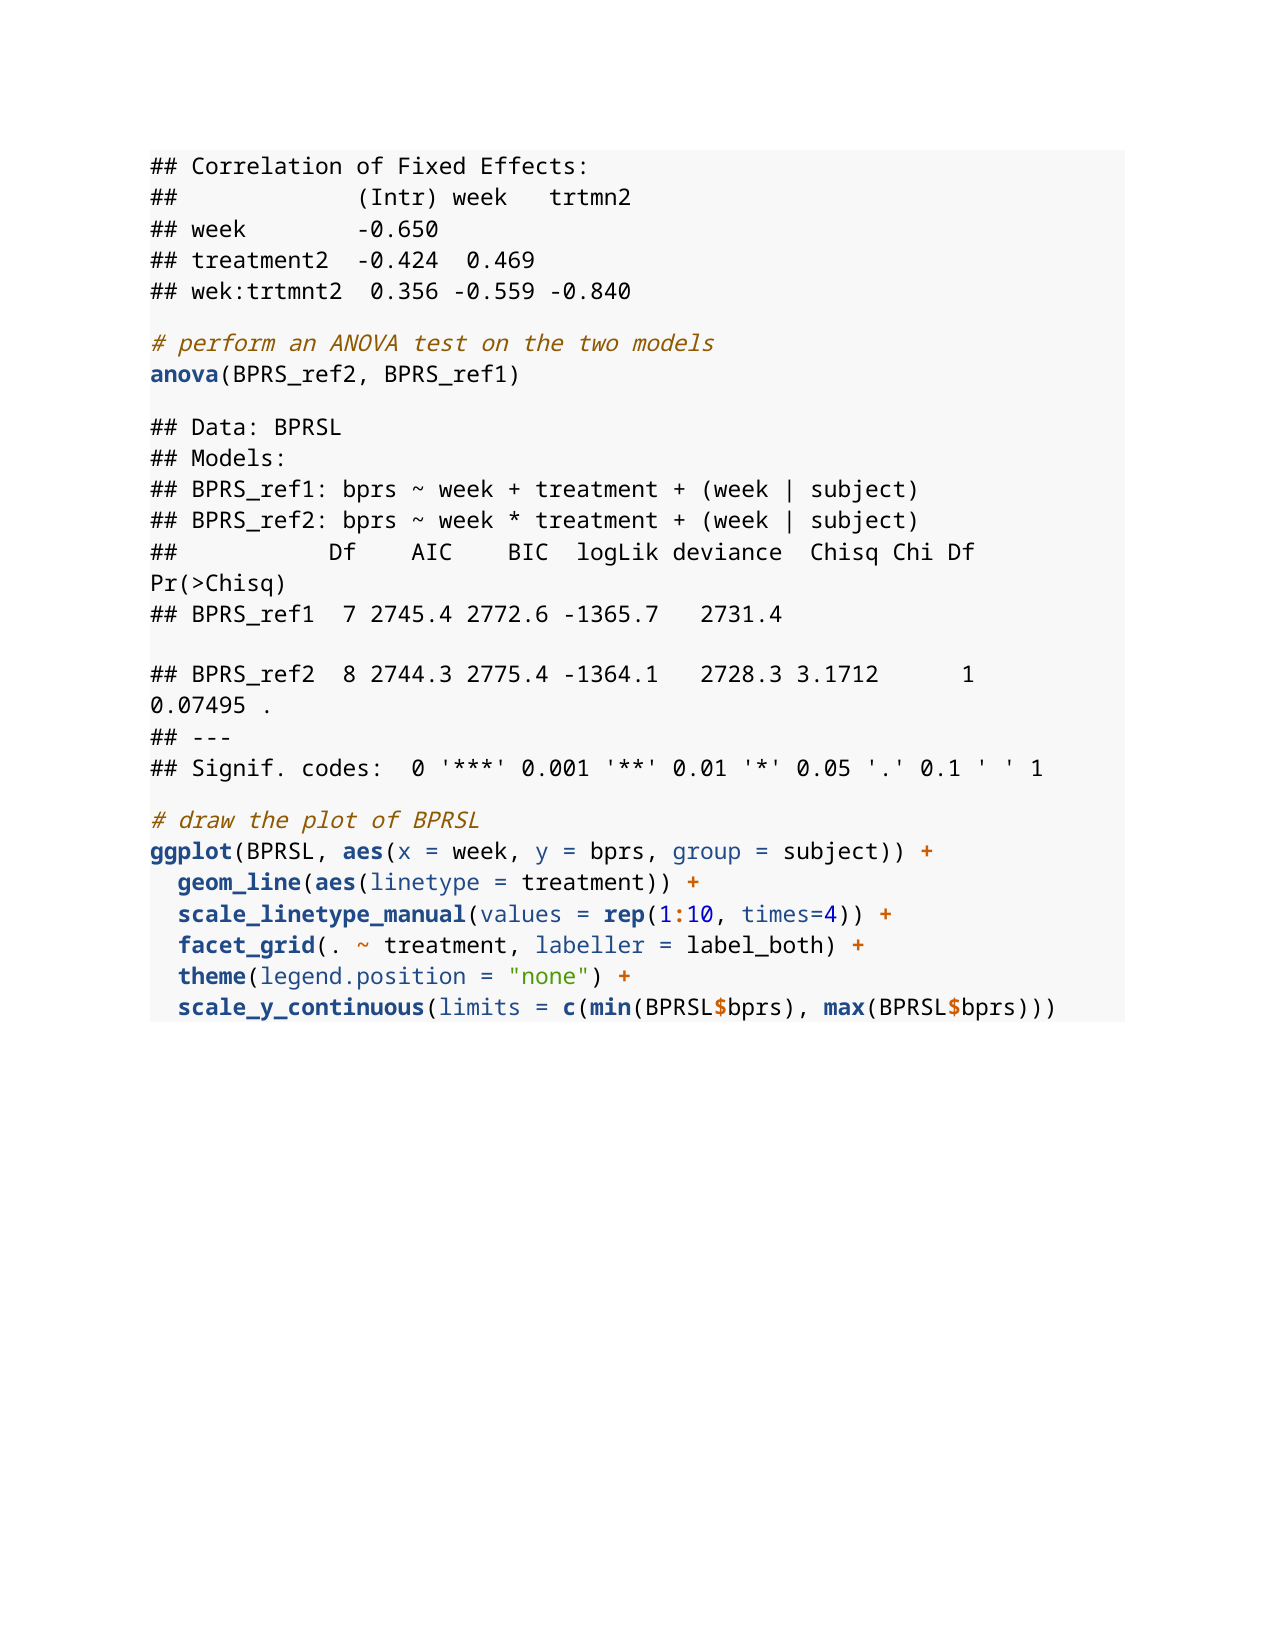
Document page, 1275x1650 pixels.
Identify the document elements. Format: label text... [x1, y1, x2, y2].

text # draw the plot of BPRSL ggplot(BPRSL, aes(x = week, y = bprs, group = subject)) + geom_line(aes(linetype = treatment)) + scale_linetype_manual(values = rep(1:10, times=4)) + facet_grid(. ~ treatment, labeller = label_both) + theme(legend.position = "none") + scale_y_continuous(limits = c(min(BPRSL$bprs), max(BPRSL$bprs))) [150, 804, 1125, 1022]
text ## Data: BPRSL ## Models: ## BPRS_ref1: bprs ~ week + treatment + (week | subject) ## BPRS_ref2: bprs ~ week * treatment + (week | subject) ## Df AIC BIC logLik deviance Chisq Chi Df Pr(>Chisq) ## BPRS_ref1 7 2745.4 2772.6 -1365.7 2731.4 ## BPRS_ref2 8 2744.3 2775.4 -1364.1 2728.3 3.1712 1 0.07495 . ## --- ## Signif. codes: 0 '***' 0.001 '**' 0.01 '*' 0.05 '.' 0.1 ' ' 1 [150, 410, 1125, 783]
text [150, 150, 1125, 306]
text # perform an ANOVA test on the two models anova(BPRS_ref2, BPRS_ref1) [521, 327, 1125, 389]
